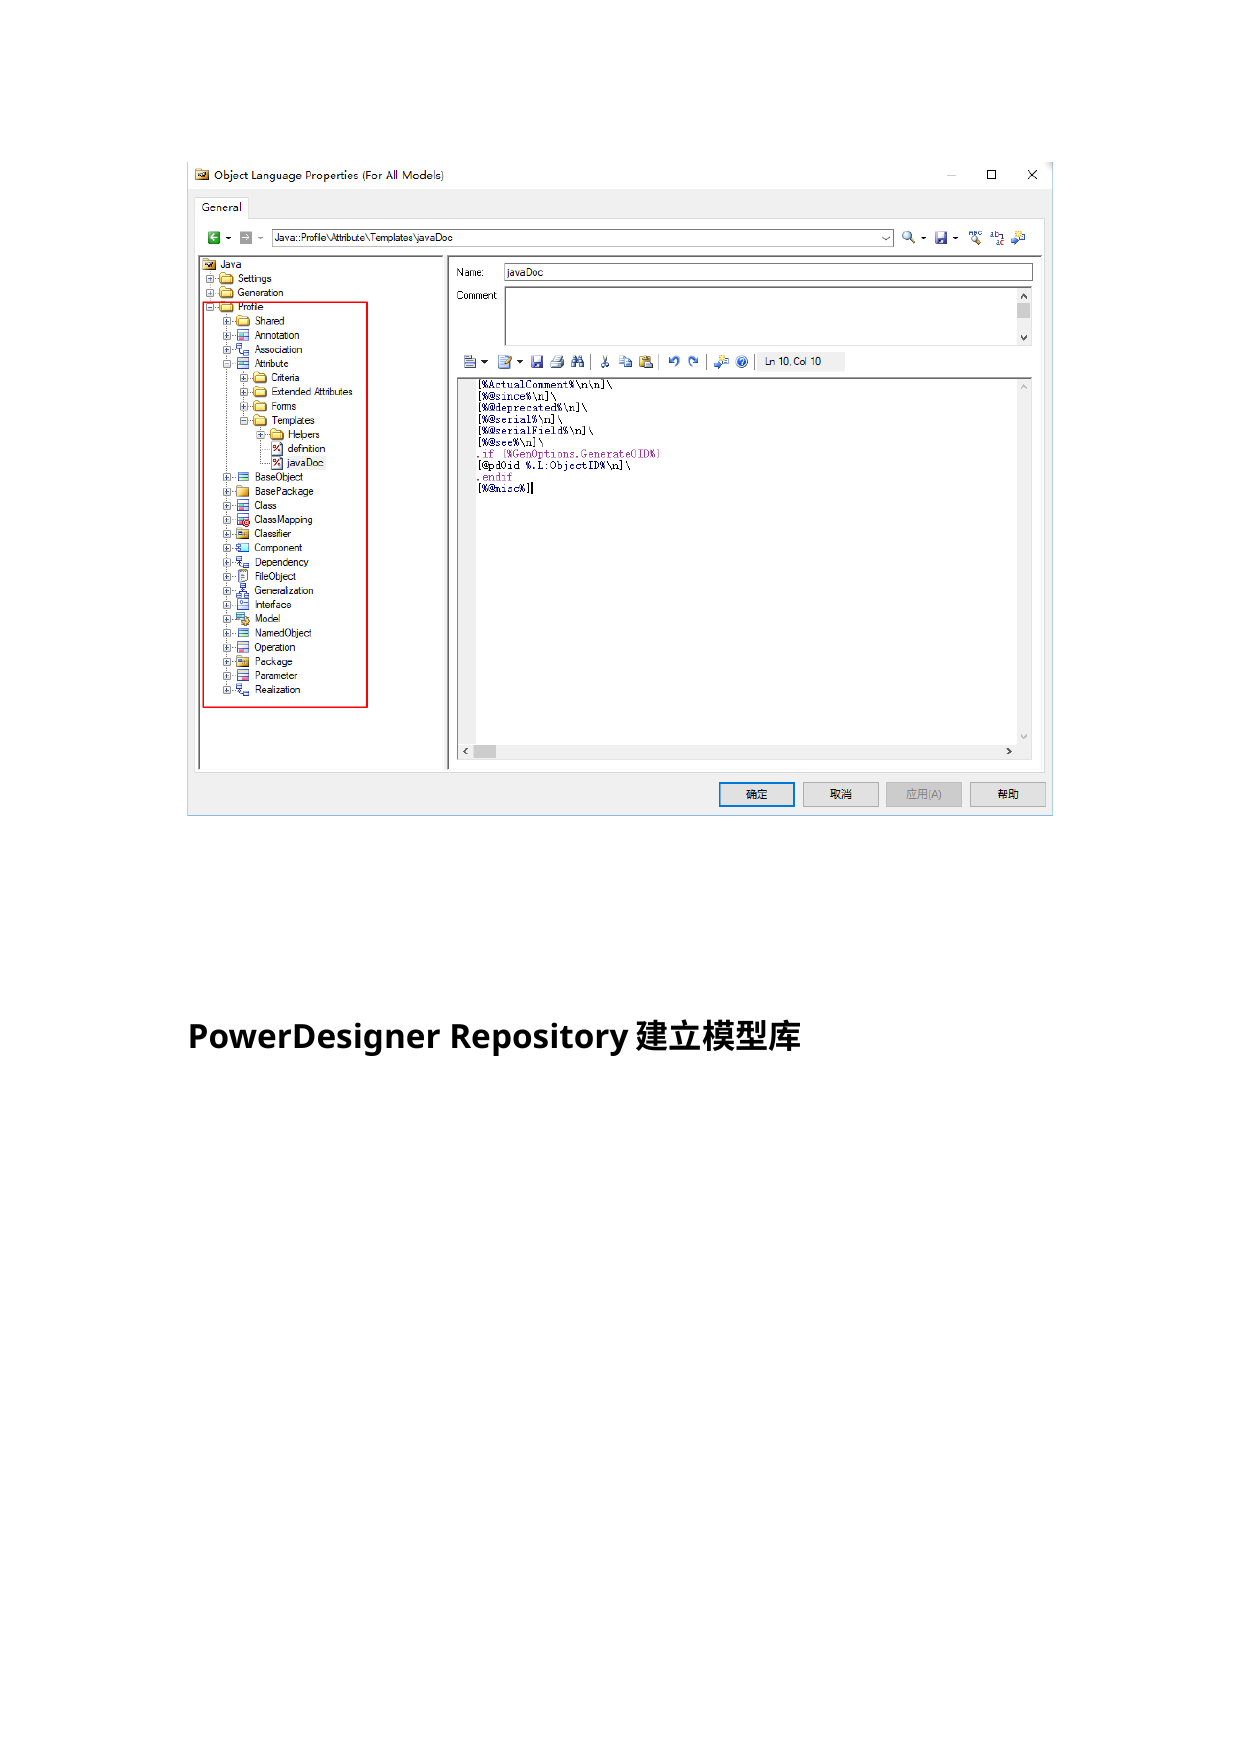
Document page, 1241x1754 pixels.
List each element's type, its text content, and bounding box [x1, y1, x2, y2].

subtitle PowerDesigner Repository建立模型库 [187, 1002, 1053, 1067]
picture [187, 162, 1053, 816]
